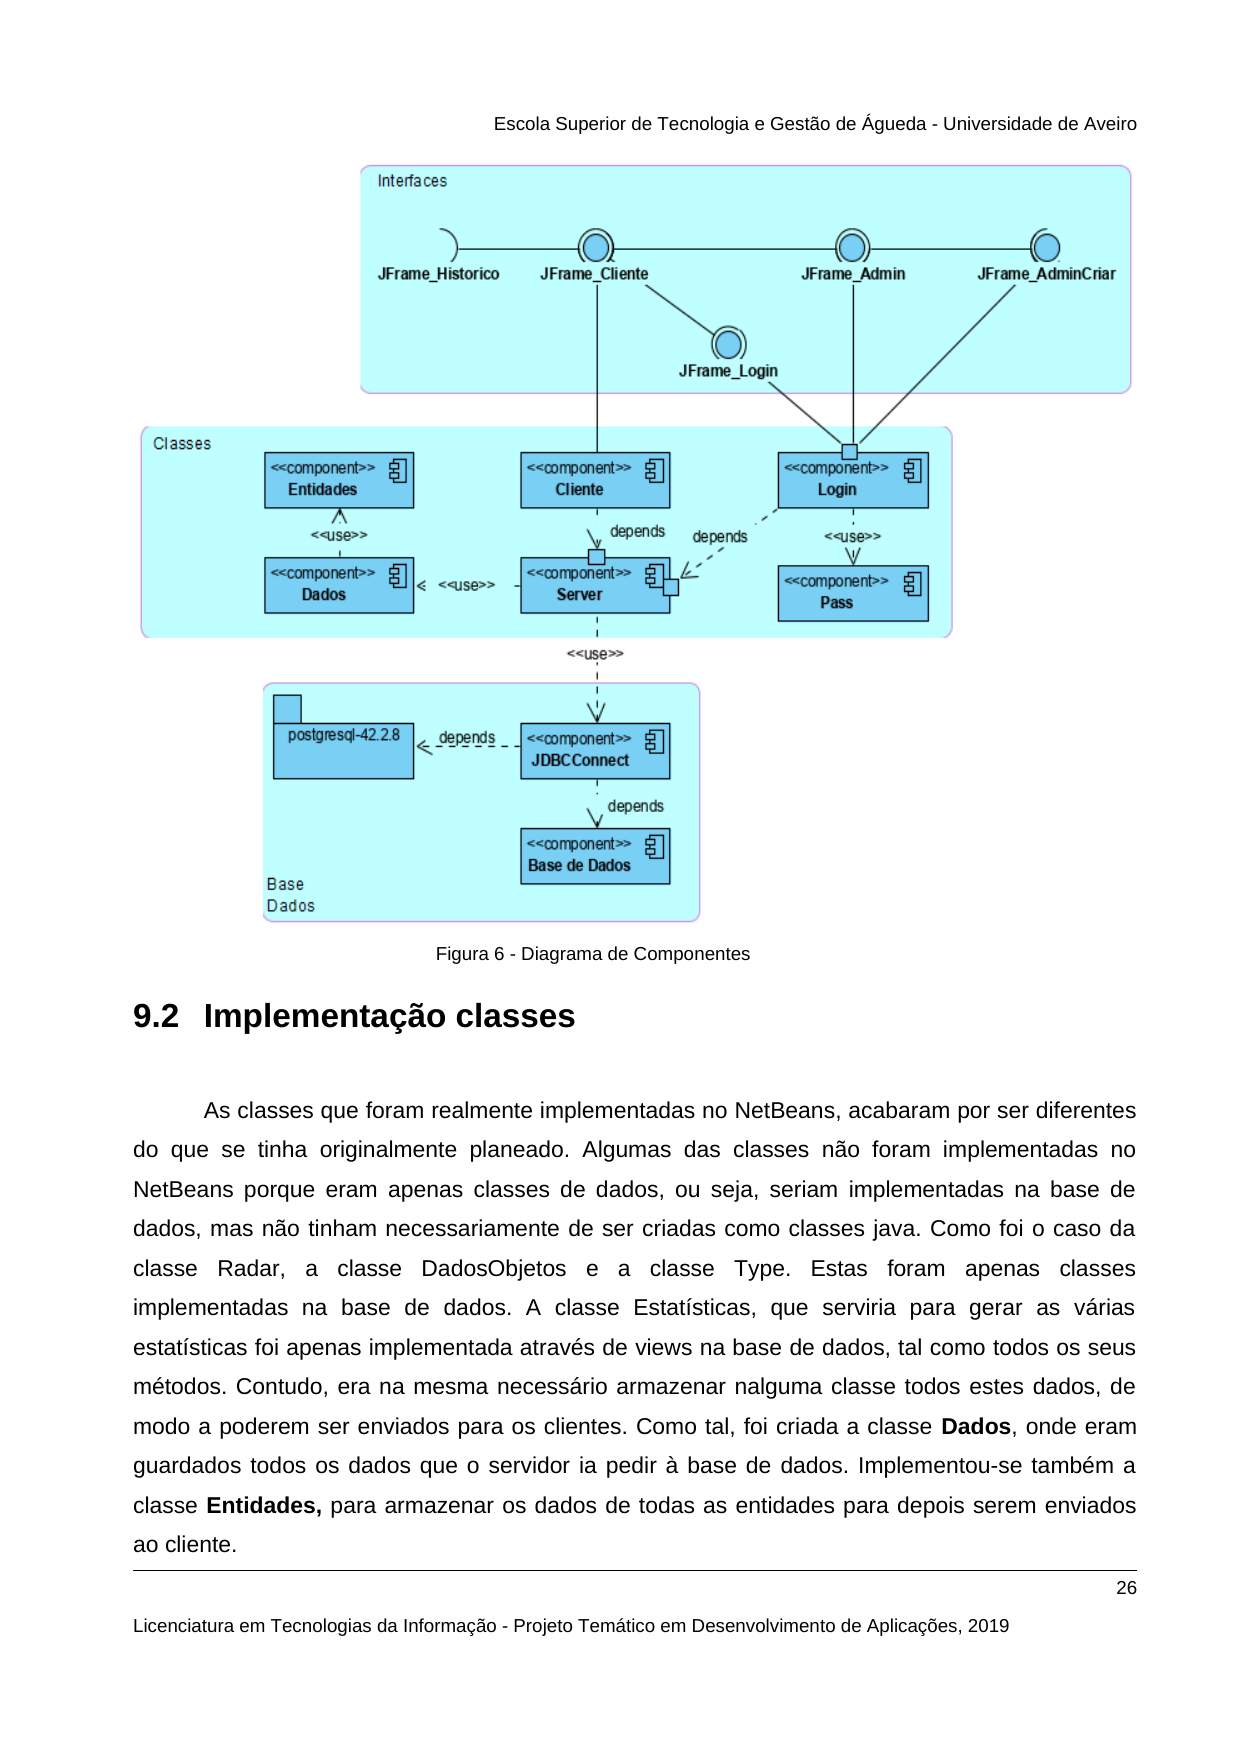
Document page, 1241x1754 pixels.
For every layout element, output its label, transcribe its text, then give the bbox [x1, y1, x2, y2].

subtitle Implementação classes [133, 944, 1137, 1034]
picture [92, 157, 1144, 944]
